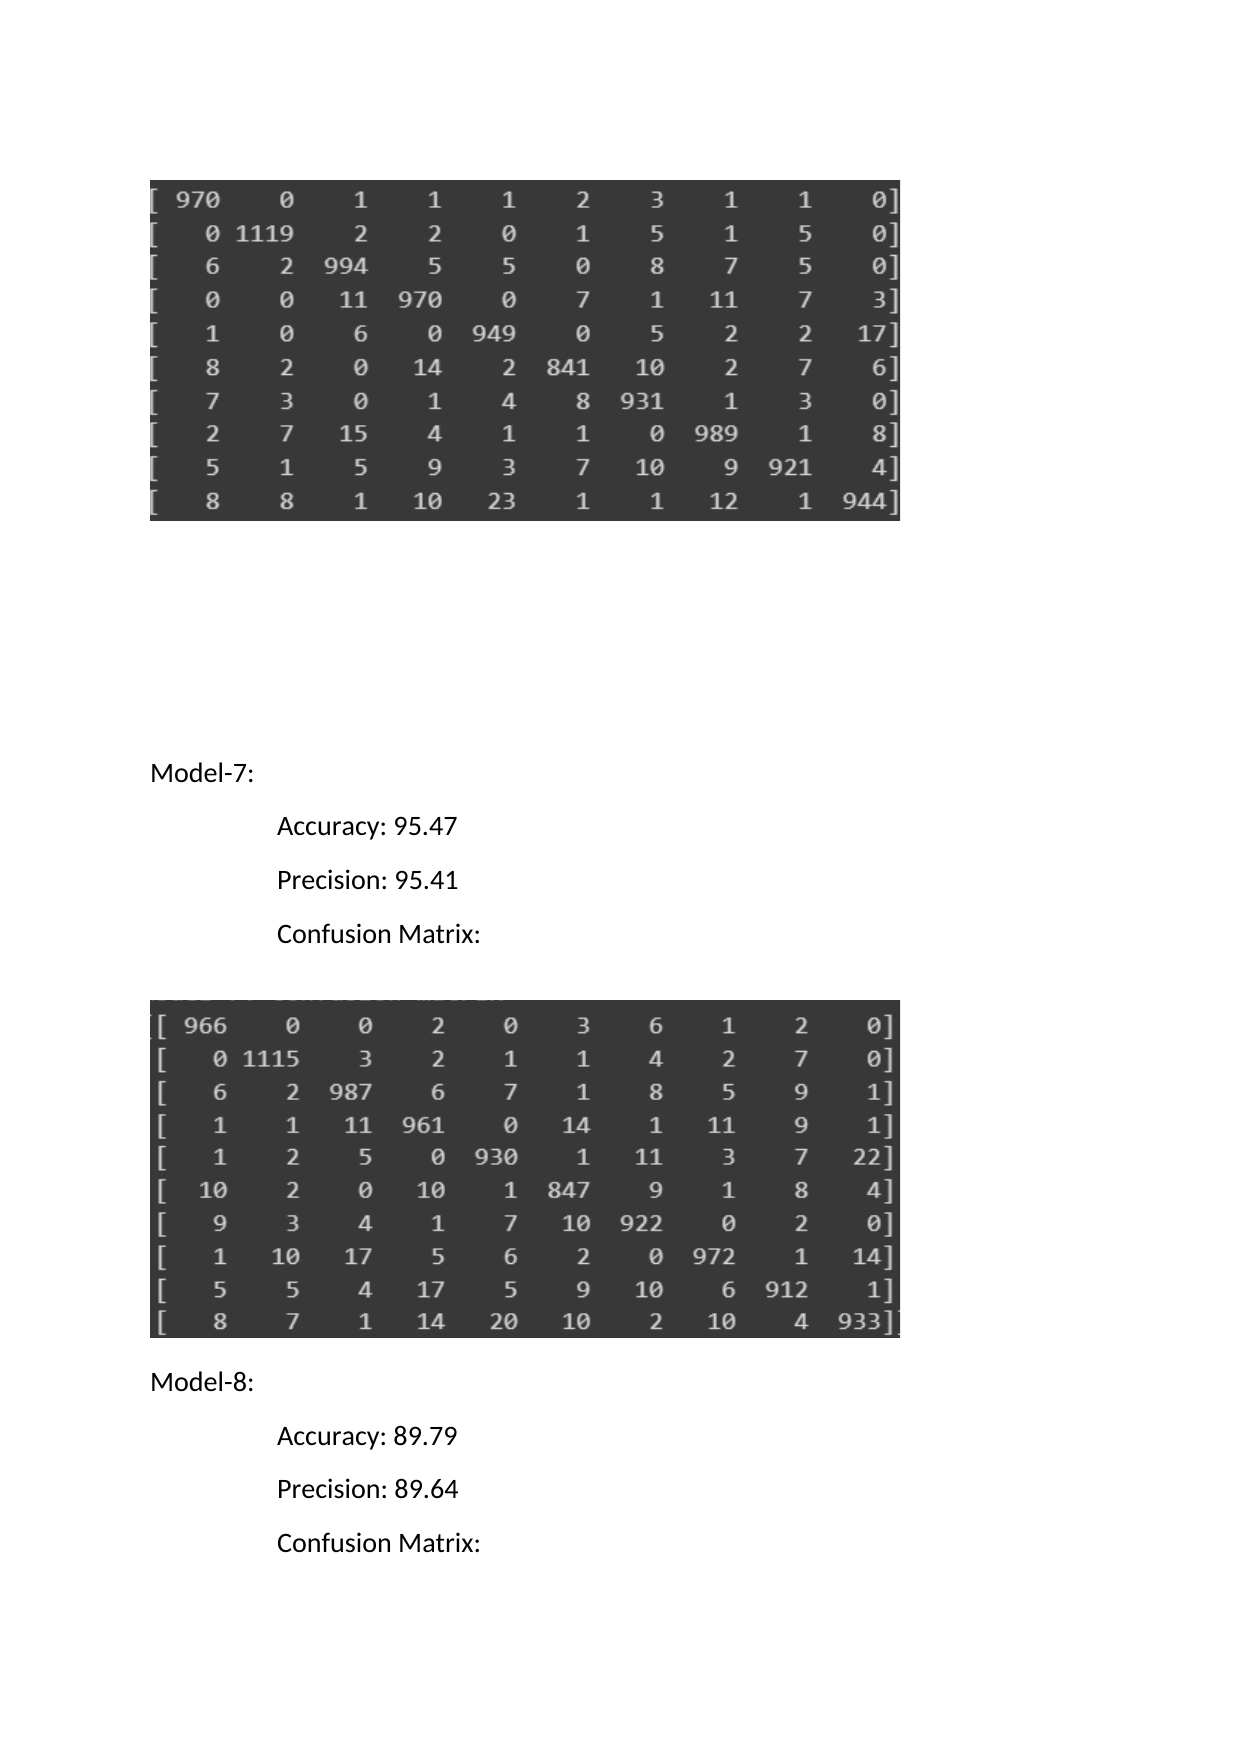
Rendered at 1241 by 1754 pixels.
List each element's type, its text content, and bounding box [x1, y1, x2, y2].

text Confusion Matrix: [150, 916, 1090, 950]
picture [150, 180, 901, 521]
text Confusion Matrix: [150, 1525, 1090, 1559]
text Precision: 95.41 [150, 862, 1090, 897]
text Accuracy: 89.79 [150, 1417, 1090, 1452]
text Model-8: [150, 1364, 1090, 1398]
text Model-7: [150, 755, 1090, 789]
picture [150, 1000, 901, 1338]
text Accuracy: 95.47 [150, 808, 1090, 843]
text Precision: 89.64 [150, 1471, 1090, 1506]
